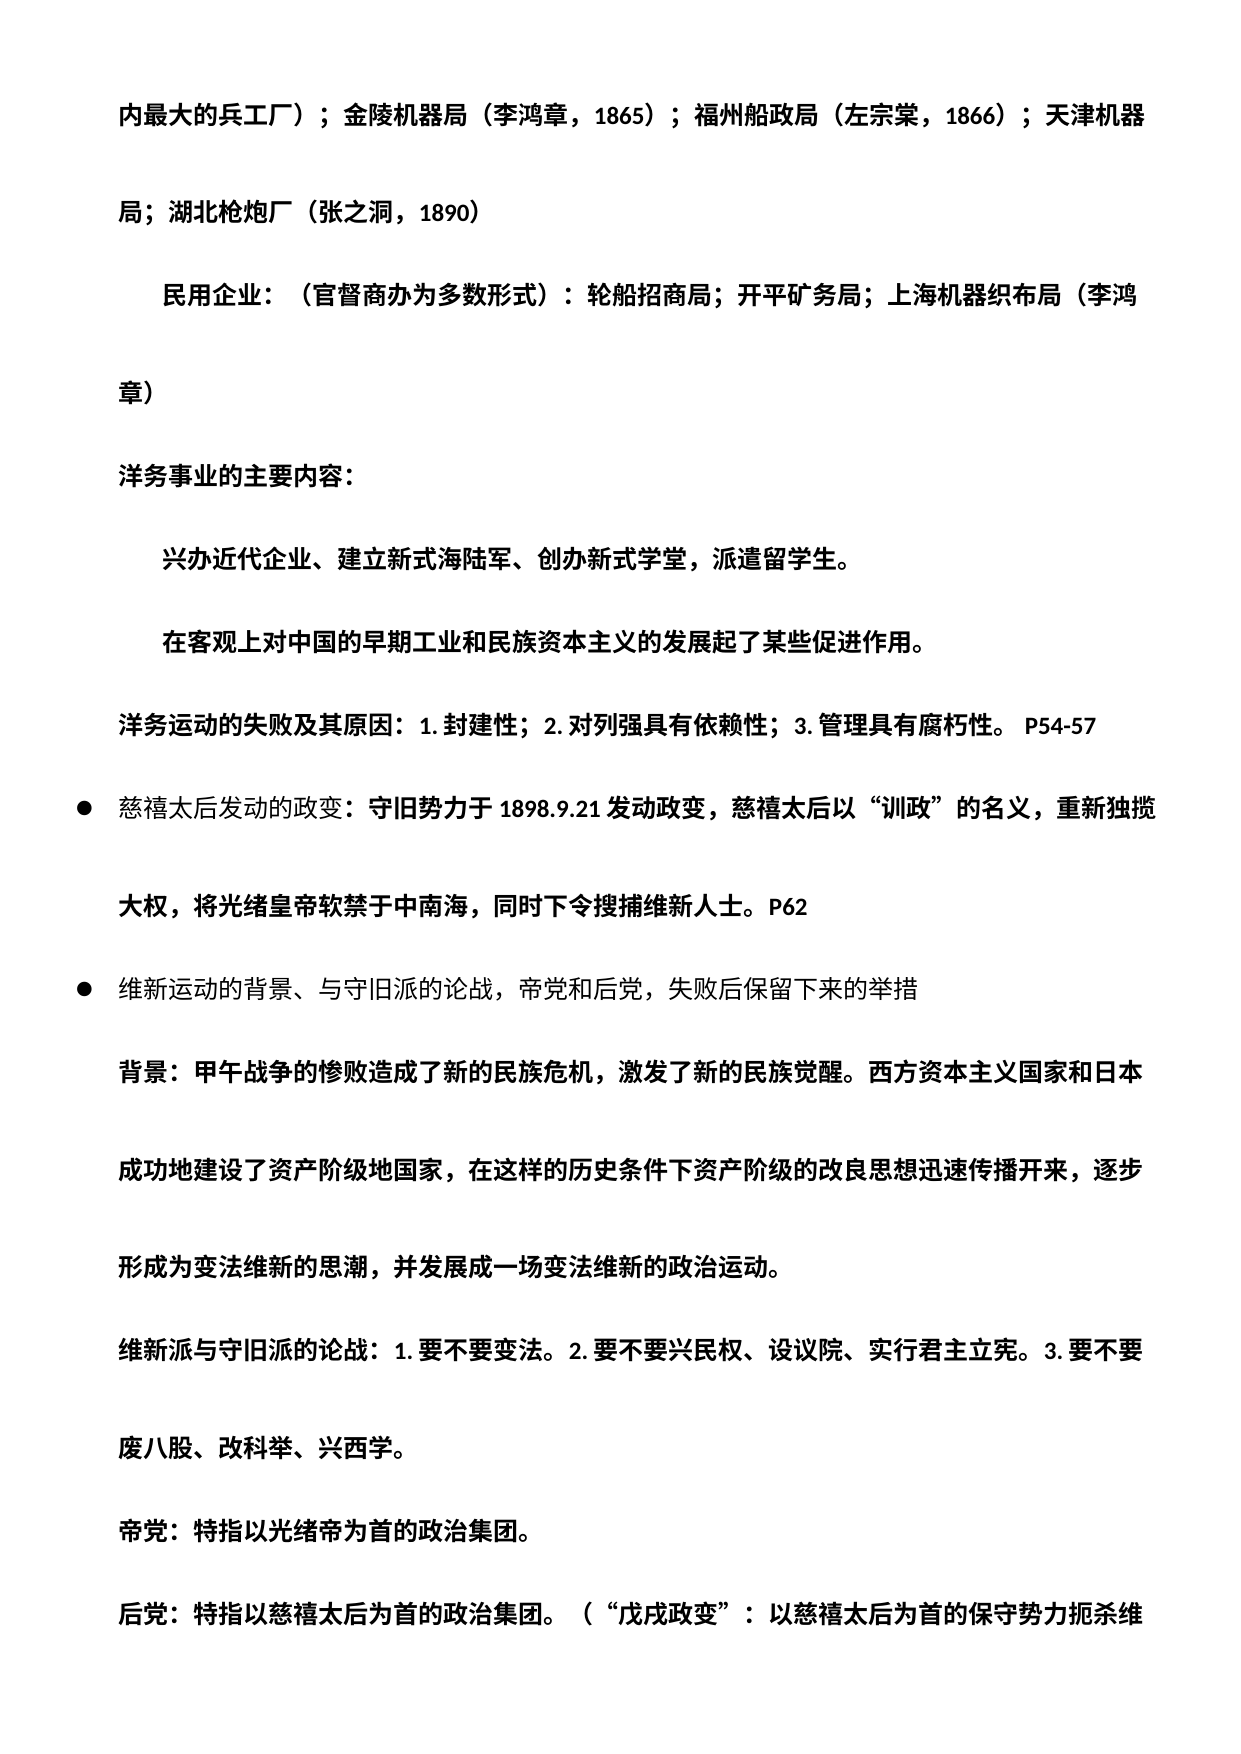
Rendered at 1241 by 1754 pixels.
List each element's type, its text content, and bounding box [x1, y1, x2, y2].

list 慈禧太后发动的政变：守旧势力于1898.9.21发动政变，慈禧太后以“训政”的名义，重新独揽大权，将光绪皇帝软禁于中南海，同时下令搜捕维新人士。P62 [75, 774, 1165, 937]
text 洋务运动的失败及其原因：1. 封建性；2. 对列强具有依赖性；3. 管理具有腐朽性。 P54-57 [119, 691, 1165, 756]
text 背景：甲午战争的惨败造成了新的民族危机，激发了新的民族觉醒。西方资本主义国家和日本成功地建设了资产阶级地国家，在这样的历史条件下资产阶级的改良思想迅速传播开来，逐步形成为变法维新的思潮，并发展成一场变法维新的政治运动。 [119, 1038, 1165, 1298]
text 民用企业：（官督商办为多数形式）：轮船招商局；开平矿务局；上海机器织布局（李鸿章） [119, 261, 1165, 424]
text 在客观上对中国的早期工业和民族资本主义的发展起了某些促进作用。 [119, 608, 1165, 673]
text 帝党：特指以光绪帝为首的政治集团。 [119, 1497, 1165, 1562]
text 兴办近代企业、建立新式海陆军、创办新式学堂，派遣留学生。 [119, 525, 1165, 590]
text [119, 1580, 1165, 1645]
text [119, 81, 1165, 243]
list 维新运动的背景、与守旧派的论战，帝党和后党，失败后保留下来的举措 [75, 955, 1165, 1020]
text 维新派与守旧派的论战：1. 要不要变法。2. 要不要兴民权、设议院、实行君主立宪。3. 要不要废八股、改科举、兴西学。 [119, 1316, 1165, 1479]
text 洋务事业的主要内容： [119, 442, 1165, 507]
